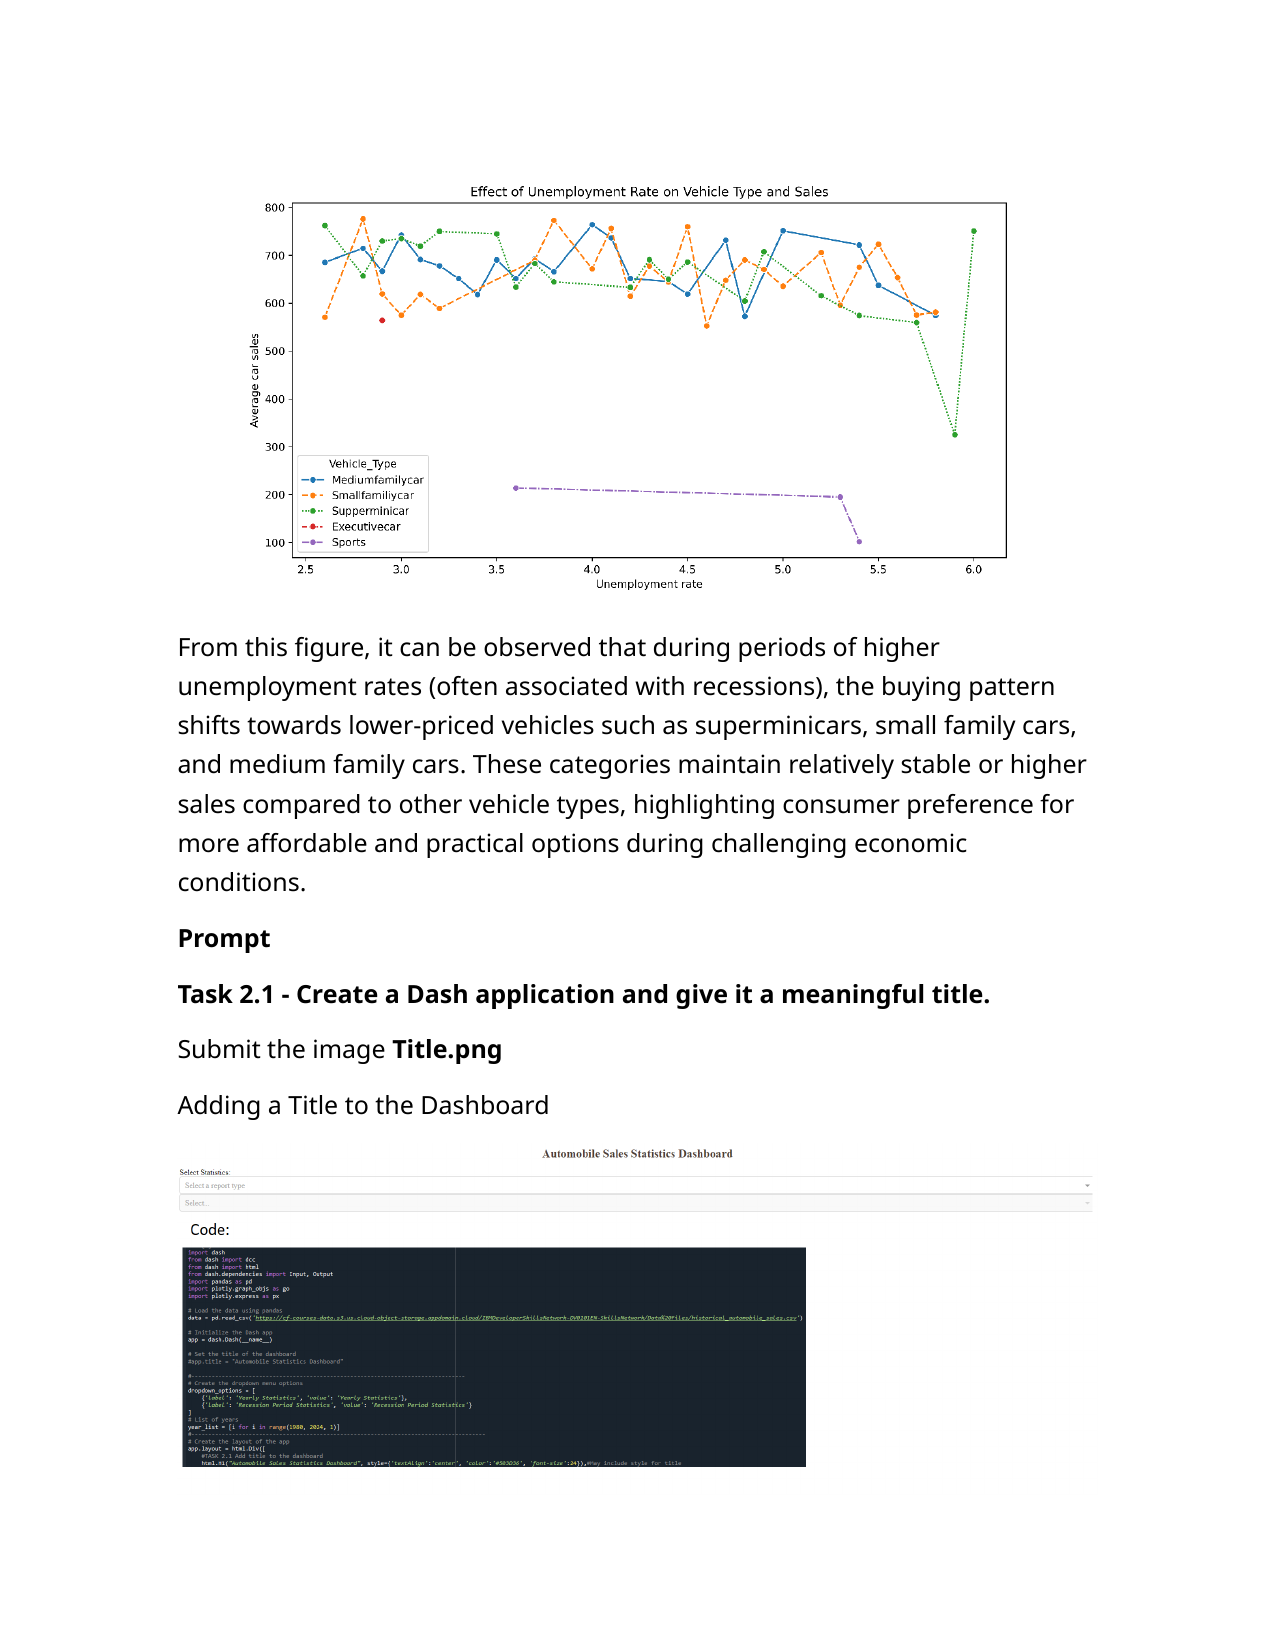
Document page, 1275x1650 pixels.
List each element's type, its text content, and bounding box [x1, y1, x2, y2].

picture [177, 147, 1098, 608]
text From this figure, it can be observed that during periods of higher unemployment rates (often associated with recessions), the buying pattern shifts towards lower-priced vehicles such as superminicars, small family cars, and medium family cars. These categories maintain relatively stable or higher sales compared to other vehicle types, highlighting consumer preference for more affordable and practical options during challenging economic conditions. [177, 630, 1098, 899]
text Task 2.1 - Create a Dash application and give it a meaningful title. [177, 976, 1098, 1010]
picture [177, 1143, 1098, 1495]
text Submit the image Title.png [177, 1032, 1098, 1066]
text Adding a Title to the Dashboard [177, 1088, 1098, 1122]
text Prompt [177, 921, 1098, 954]
